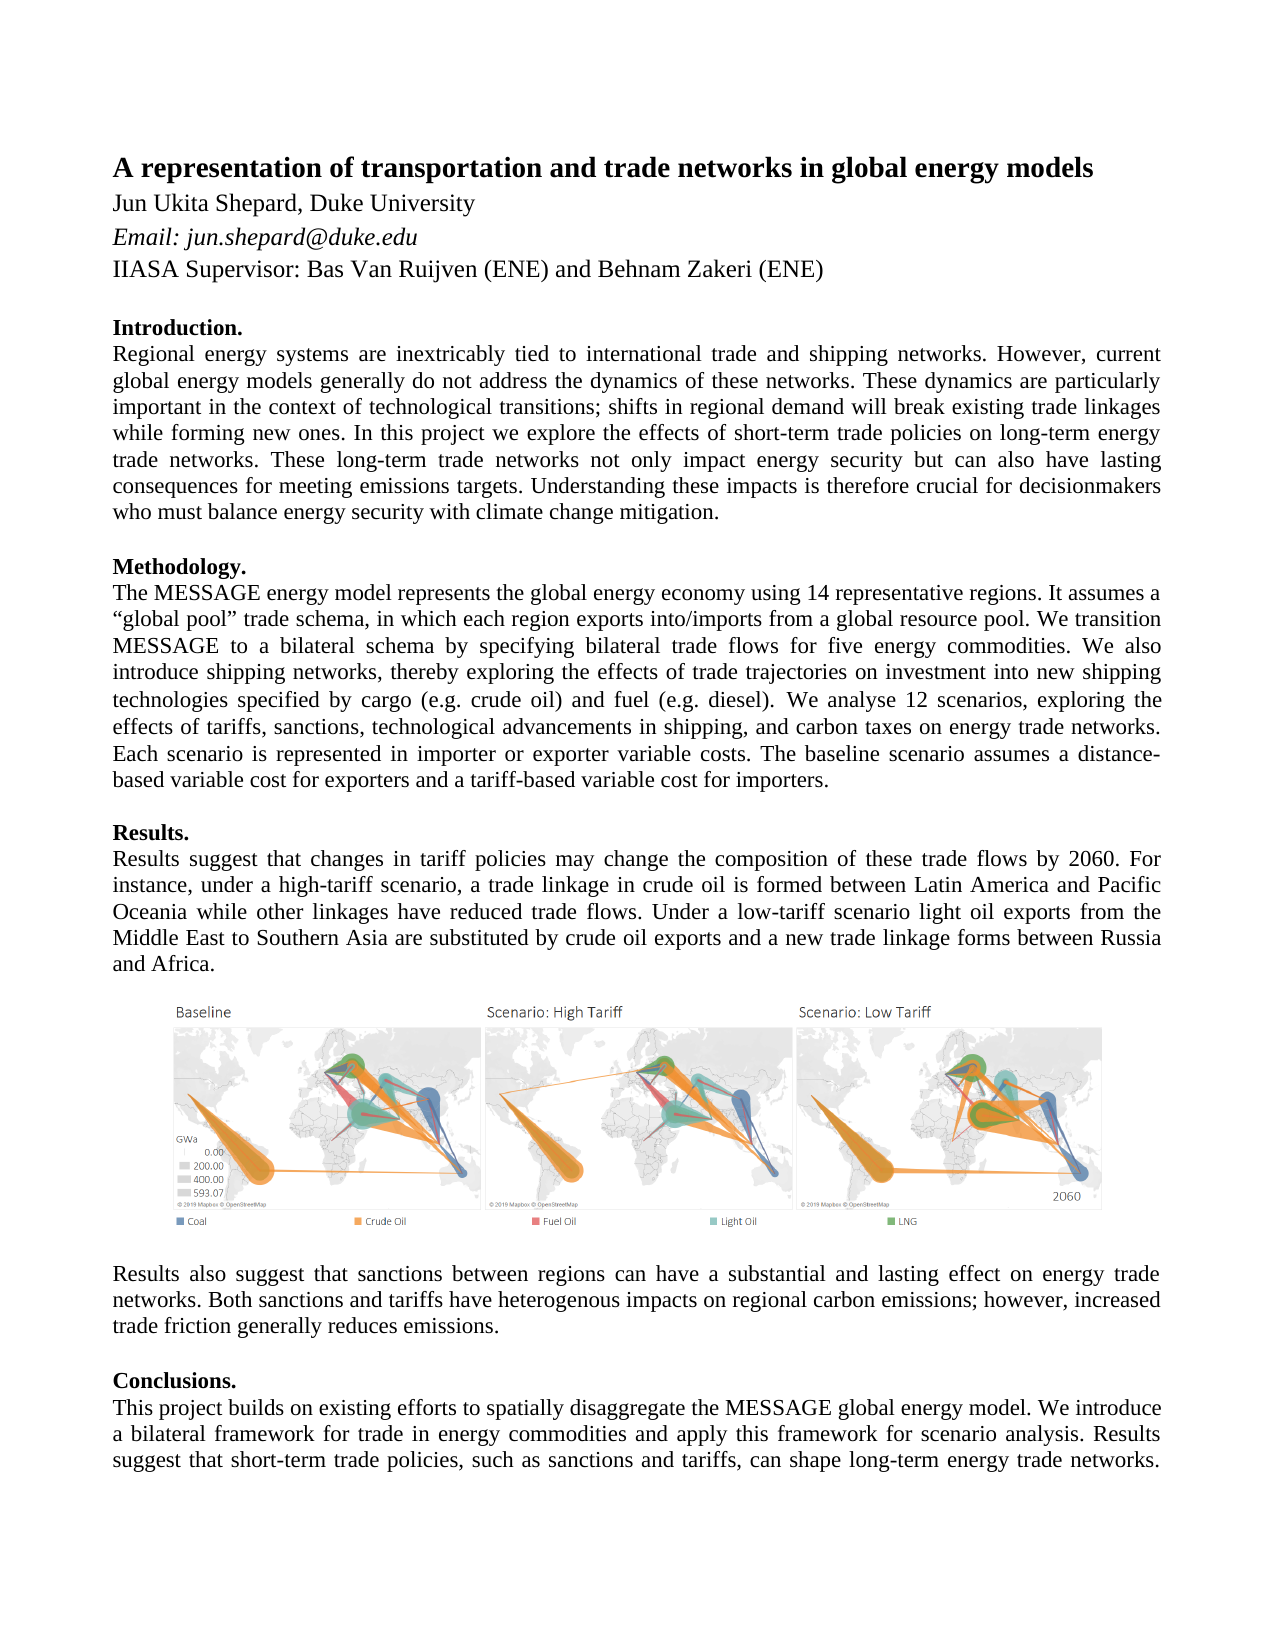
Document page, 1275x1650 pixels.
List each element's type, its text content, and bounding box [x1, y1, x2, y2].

text Regional energy systems are inextricably tied to international trade and shipping networks. However, current global energy models generally do not address the dynamics of these networks. These dynamics are particularly important in the context of technological transitions; shifts in regional demand will break existing trade linkages while forming new ones. In this project we explore the effects of short-term trade policies on long-term energy trade networks. These long-term trade networks not only impact energy security but can also have lasting consequences for meeting emissions targets. Understanding these impacts is therefore crucial for decisionmakers who must balance energy security with climate change mitigation. [112, 340, 1163, 525]
text The MESSAGE energy model represents the global energy economy using 14 representative regions. It assumes a “global pool” trade schema, in which each region exports into/imports from a global resource pool. We transition MESSAGE to a bilateral schema by specifying bilateral trade flows for five energy commodities. We also introduce shipping networks, thereby exploring the effects of trade trajectories on investment into new shipping technologies specified by cargo (e.g. crude oil) and fuel (e.g. diesel). We analyse 12 scenarios, exploring the effects of tariffs, sanctions, technological advancements in shipping, and carbon taxes on energy trade networks. Each scenario is represented in importer or exporter variable costs. The baseline scenario assumes a distance-based variable cost for exporters and a tariff-based variable cost for importers. [112, 579, 1163, 792]
text Results suggest that changes in tariff policies may change the composition of these trade flows by 2060. For instance, under a high-tariff scenario, a trade linkage in crude oil is formed between Latin America and Pacific Oceania while other linkages have reduced trade flows. Under a low-tariff scenario light oil exports from the Middle East to Southern Asia are substituted by crude oil exports and a new trade linkage forms between Russia and Africa. [112, 845, 1163, 977]
text Methodology. [112, 553, 1163, 579]
picture [167, 1003, 1108, 1234]
text Introduction. [112, 314, 1163, 340]
text Results also suggest that sanctions between regions can have a substantial and lasting effect on energy trade networks. Both sanctions and tariffs have heterogenous impacts on regional carbon emissions; however, increased trade friction generally reduces emissions. [112, 1260, 1163, 1339]
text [112, 1394, 1163, 1473]
text Email: jun.shepard@duke.edu [112, 222, 1163, 250]
text Results. [112, 819, 1163, 845]
text IIASA Supervisor: Bas Van Ruijven (ENE) and Behnam Zakeri (ENE) [112, 254, 1163, 283]
text Jun Ukita Shepard, Duke University [112, 188, 1163, 217]
text A representation of transportation and trade networks in global energy models [112, 150, 1163, 183]
text Conclusions. [112, 1367, 1163, 1394]
